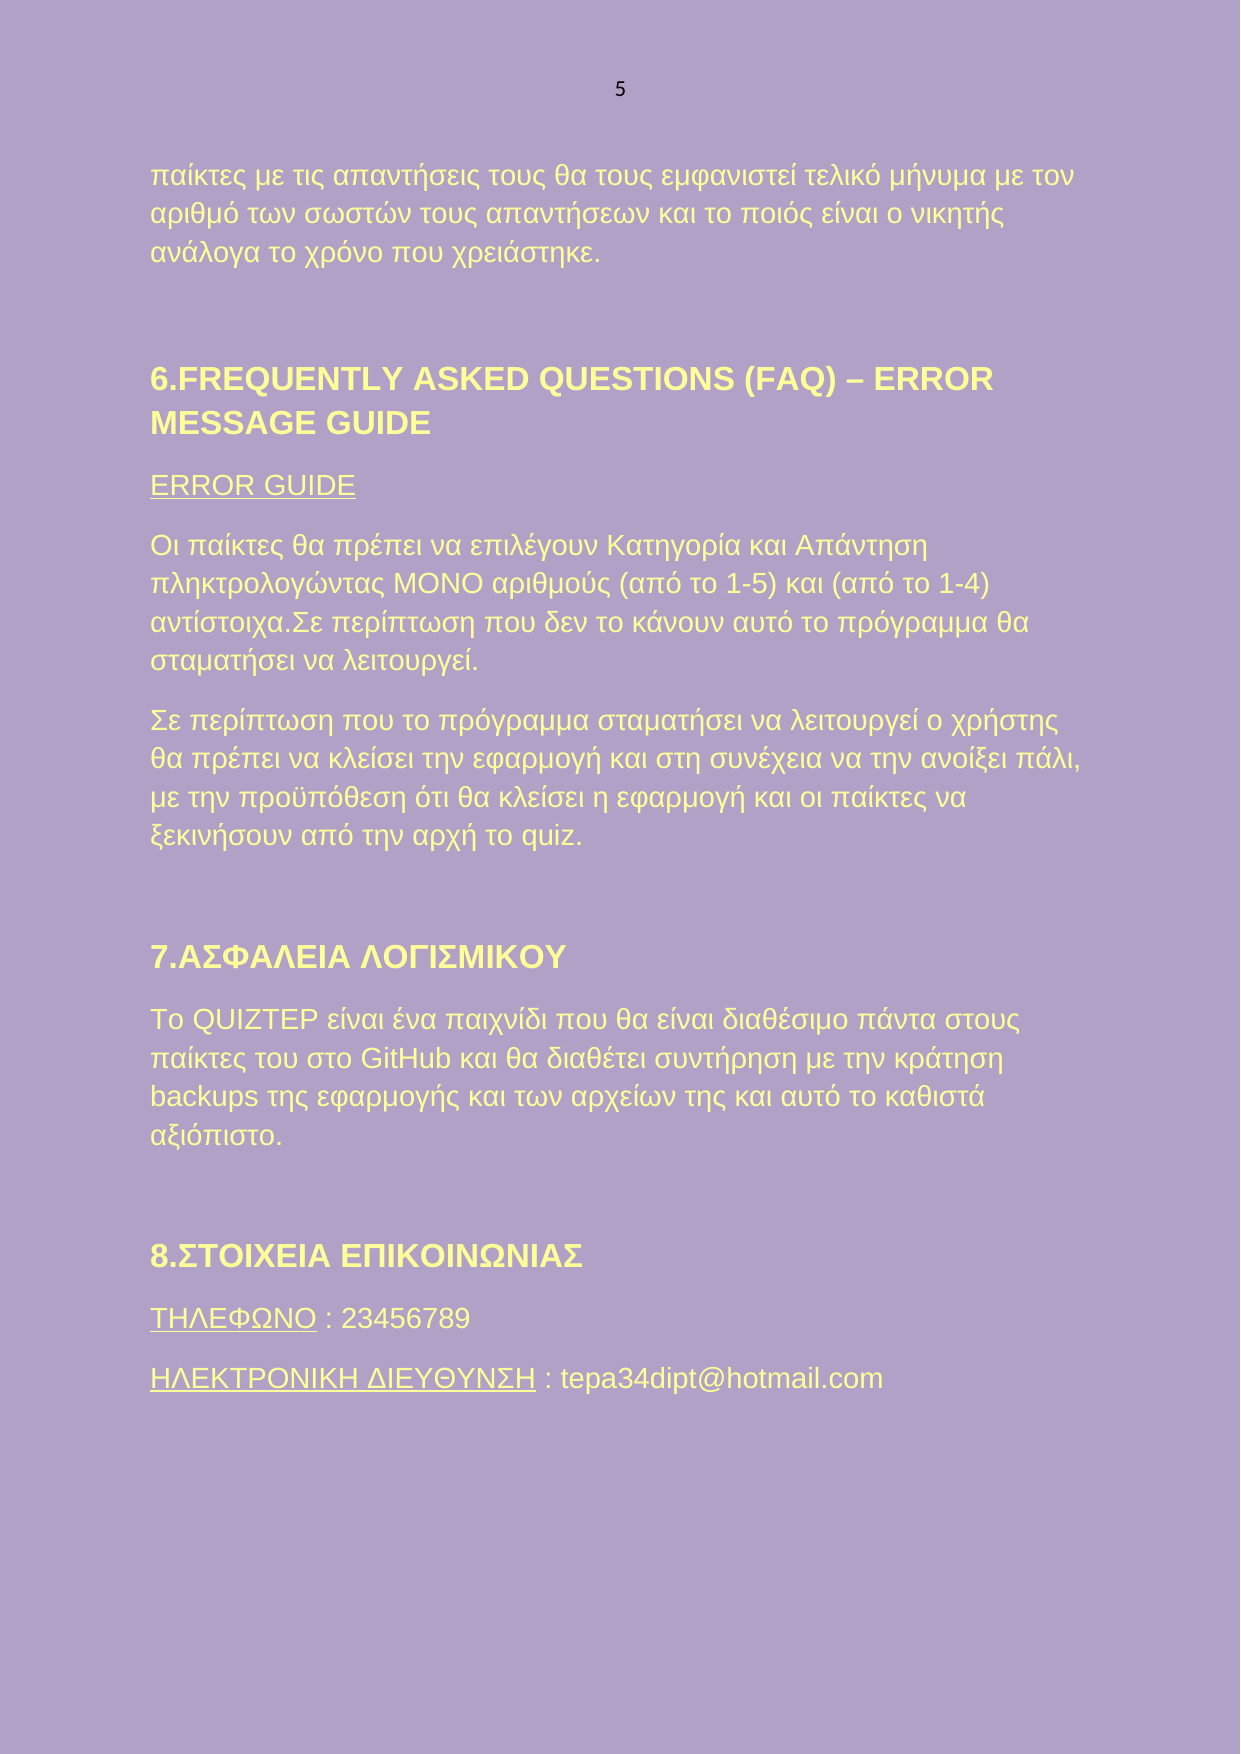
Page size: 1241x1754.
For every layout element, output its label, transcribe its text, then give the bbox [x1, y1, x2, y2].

text Σε περίπτωση που το πρόγραμμα σταματήσει να λειτουργεί ο χρήστης θα πρέπει να κλείσει την εφαρμογή και στη συνέχεια να την ανοίξει πάλι, με την προϋπόθεση ότι θα κλείσει η εφαρμογή και οι παίκτες να ξεκινήσουν από την αρχή το quiz. [150, 703, 1090, 852]
text Οι παίκτες θα πρέπει να επιλέγουν Κατηγορία και Απάντηση πληκτρολογώντας ΜΟΝΟ αριθμούς (από το 1-5) και (από το 1-4) αντίστοιχα.Σε περίπτωση που δεν το κάνουν αυτό το πρόγραμμα θα σταματήσει να λειτουργεί. [150, 528, 1090, 677]
text ERROR GUIDE [150, 468, 1090, 502]
text 6.FREQUENTLY ASKED QUESTIONS (FAQ) – ERROR MESSAGE GUIDE [150, 359, 1090, 442]
text 8.ΣΤΟΙΧΕΙΑ ΕΠΙΚΟΙΝΩΝΙΑΣ [150, 1237, 1090, 1275]
text ΗΛΕΚΤΡΟΝΙΚΗ ΔΙΕΥΘΥΝΣΗ : tepa34dipt@hotmail.com [150, 1361, 1090, 1394]
text 7.ΑΣΦΑΛΕΙΑ ΛΟΓΙΣΜΙΚΟΥ [150, 937, 1090, 976]
text Το QUIZTEP είναι ένα παιχνίδι που θα είναι διαθέσιμο πάντα στους παίκτες του στο GitHub και θα διαθέτει συντήρηση με την κράτηση backups της εφαρμογής και των αρχείων της και αυτό το καθιστά αξιόπιστο. [150, 1002, 1090, 1151]
text ΤΗΛΕΦΩΝΟ : 23456789 [150, 1302, 1090, 1335]
